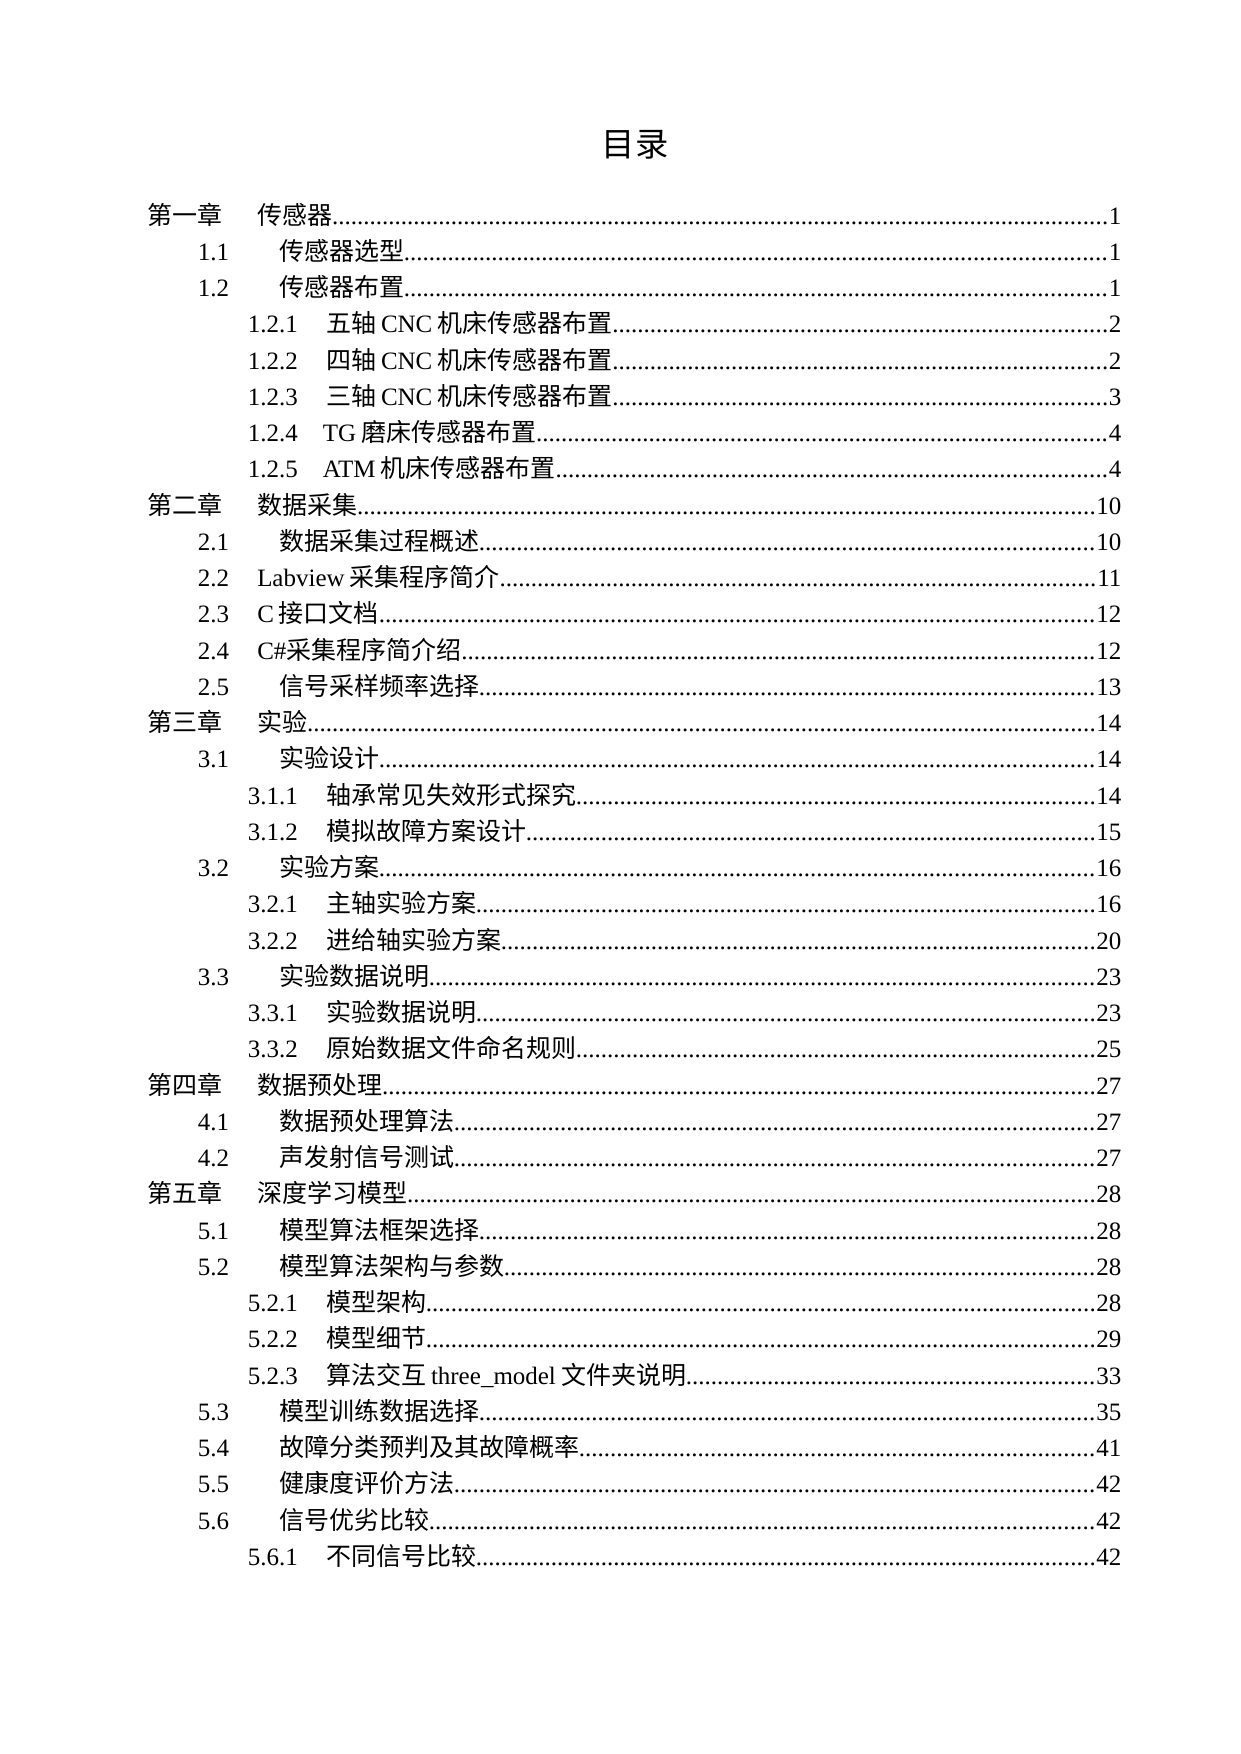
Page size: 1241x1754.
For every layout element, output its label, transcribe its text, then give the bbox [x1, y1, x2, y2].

text 1.2 传感器布置 1 [148, 268, 1122, 304]
text 1.1 传感器选型 1 [148, 231, 1122, 268]
text 3.2.2 进给轴实验方案 20 [148, 920, 1122, 956]
text 5.5 健康度评价方法 42 [148, 1464, 1122, 1500]
text 第三章 实验 14 [148, 703, 1122, 739]
text 2.4 C#采集程序简介绍 12 [148, 630, 1122, 666]
text 3.3 实验数据说明 23 [148, 956, 1122, 993]
text 1.2.3 三轴CNC机床传感器布置 3 [148, 376, 1122, 413]
text 5.2.2 模型细节 29 [148, 1319, 1122, 1355]
text 5.3 模型训练数据选择 35 [148, 1391, 1122, 1428]
text 3.2.1 主轴实验方案 16 [148, 884, 1122, 920]
text 2.2 Labview采集程序简介 11 [148, 558, 1122, 594]
text 3.2 实验方案 16 [148, 848, 1122, 884]
text 5.1 模型算法框架选择 28 [148, 1210, 1122, 1246]
text 第二章 数据采集 10 [148, 485, 1122, 521]
text 3.3.2 原始数据文件命名规则 25 [148, 1029, 1122, 1065]
text 3.3.1 实验数据说明 23 [148, 993, 1122, 1029]
text 第五章 深度学习模型 28 [148, 1174, 1122, 1210]
text 5.2.3 算法交互three_model文件夹说明 33 [148, 1355, 1122, 1391]
text 2.1 数据采集过程概述 10 [148, 521, 1122, 558]
text 5.6 信号优劣比较 42 [148, 1500, 1122, 1536]
text 2.5 信号采样频率选择 13 [148, 666, 1122, 703]
text 1.2.2 四轴CNC机床传感器布置 2 [148, 340, 1122, 376]
text 4.2 声发射信号测试 27 [148, 1138, 1122, 1174]
text 4.1 数据预处理算法 27 [148, 1101, 1122, 1138]
text 1.2.5 ATM机床传感器布置 4 [148, 449, 1122, 485]
text 5.6.1 不同信号比较 42 [148, 1536, 1122, 1573]
text 2.3 C接口文档 12 [148, 594, 1122, 630]
text 3.1.1 轴承常见失效形式探究 14 [148, 775, 1122, 811]
text 第四章 数据预处理 27 [148, 1065, 1122, 1101]
text 5.2 模型算法架构与参数 28 [148, 1246, 1122, 1283]
text 第一章 传感器 1 [148, 195, 1122, 231]
text 目录 [148, 118, 1122, 166]
text 3.1 实验设计 14 [148, 739, 1122, 775]
text 5.2.1 模型架构 28 [148, 1283, 1122, 1319]
text 1.2.4 TG磨床传感器布置 4 [148, 413, 1122, 449]
text 3.1.2 模拟故障方案设计 15 [148, 811, 1122, 848]
text 1.2.1 五轴CNC机床传感器布置 2 [148, 304, 1122, 340]
text 5.4 故障分类预判及其故障概率 41 [148, 1428, 1122, 1464]
